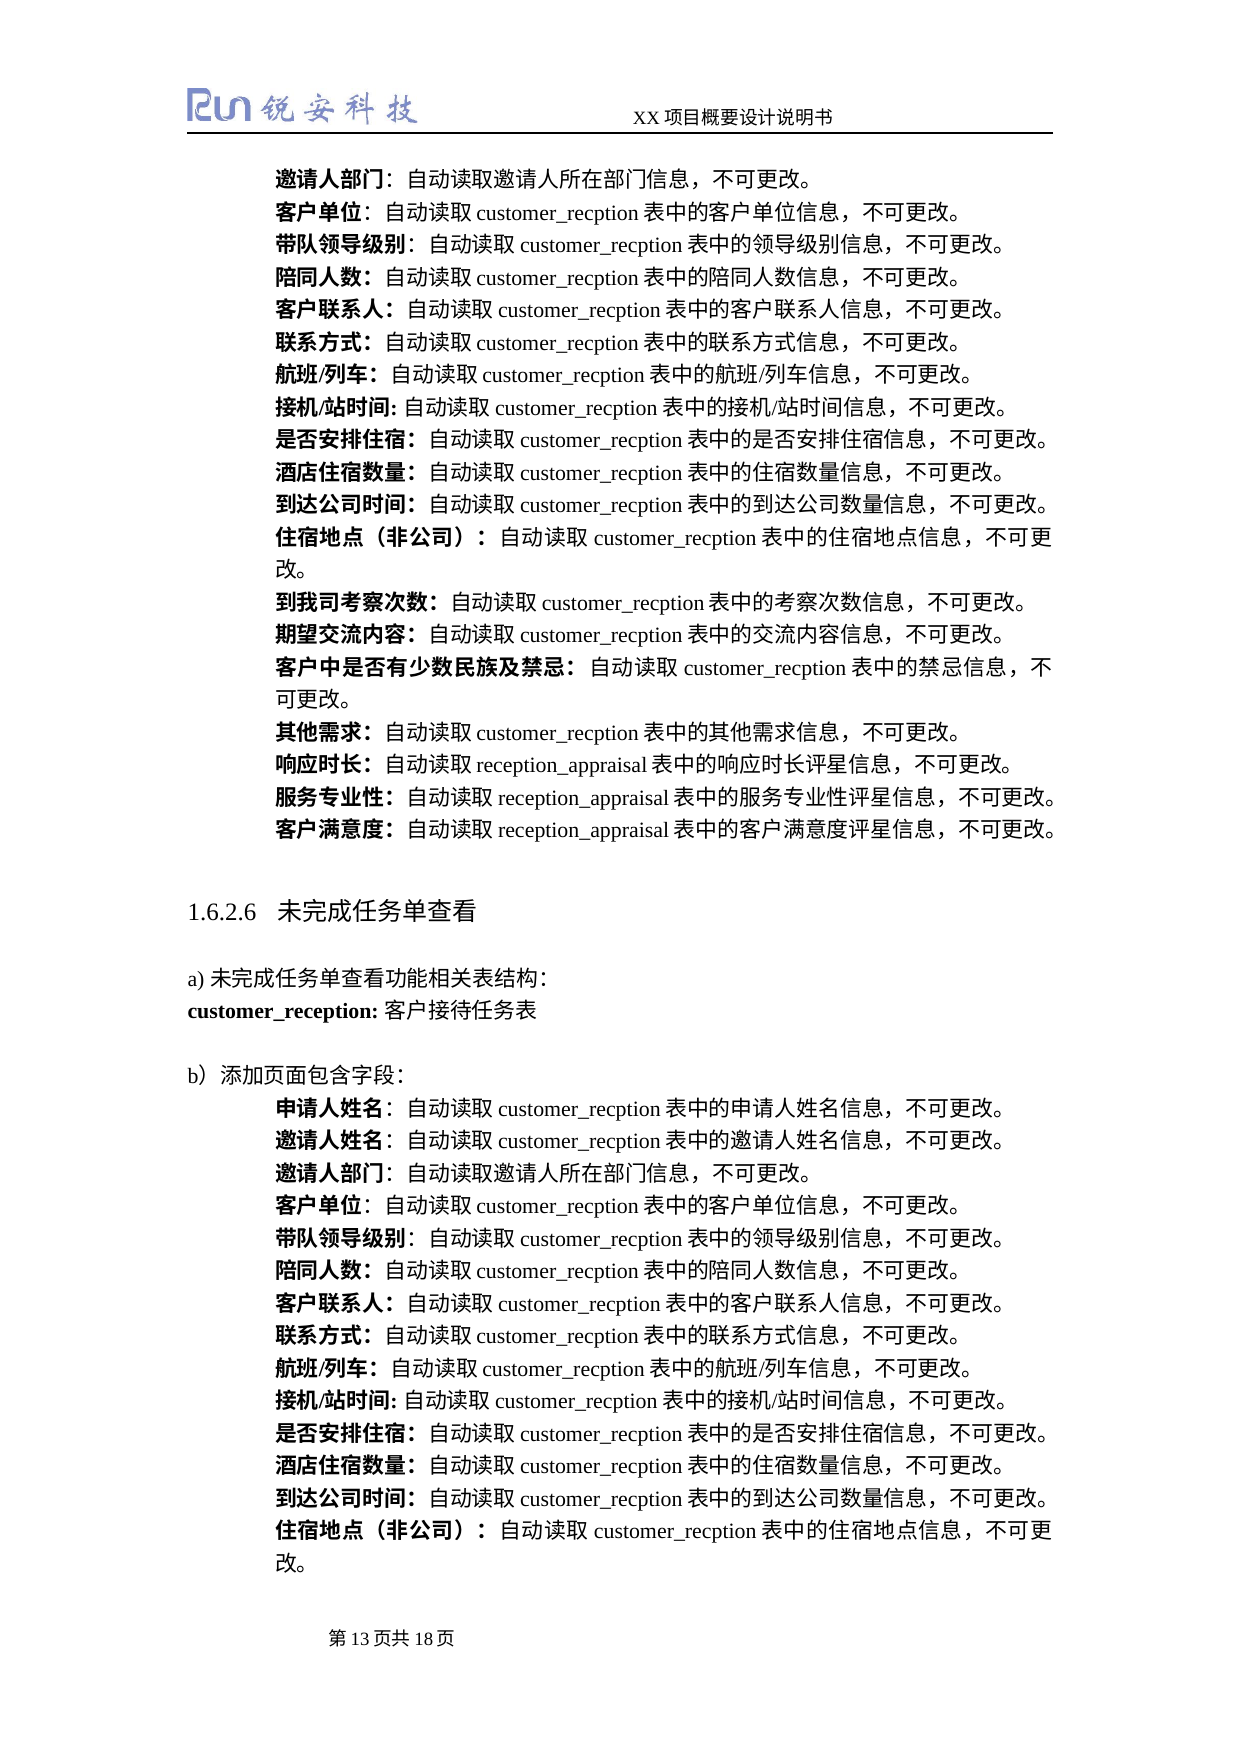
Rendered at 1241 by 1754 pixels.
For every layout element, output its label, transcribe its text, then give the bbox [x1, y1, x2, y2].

list 其他需求：自动读取customer_recption表中的其他需求信息，不可更改。 [275, 714, 1053, 747]
list 接机/站时间: 自动读取customer_recption表中的接机/站时间信息，不可更改。 [275, 389, 1053, 422]
list 服务专业性：自动读取reception_appraisal表中的服务专业性评星信息，不可更改。 [275, 779, 1053, 812]
list 陪同人数：自动读取customer_recption表中的陪同人数信息，不可更改。 [275, 1253, 1053, 1285]
list 航班/列车：自动读取customer_recption表中的航班/列车信息，不可更改。 [275, 357, 1053, 389]
list 住宿地点（非公司）：自动读取customer_recption表中的住宿地点信息，不可更改。 [275, 519, 1053, 584]
list 邀请人姓名：自动读取customer_recption表中的邀请人姓名信息，不可更改。 [275, 1123, 1053, 1155]
list 酒店住宿数量：自动读取customer_recption表中的住宿数量信息，不可更改。 [275, 454, 1053, 487]
list 到达公司时间：自动读取customer_recption表中的到达公司数量信息，不可更改。 [275, 1480, 1053, 1513]
list 期望交流内容：自动读取customer_recption表中的交流内容信息，不可更改。 [275, 617, 1053, 649]
subtitle 未完成任务单查看 [187, 877, 1031, 942]
list 接机/站时间: 自动读取customer_recption表中的接机/站时间信息，不可更改。 [275, 1383, 1053, 1415]
list 是否安排住宿：自动读取customer_recption表中的是否安排住宿信息，不可更改。 [275, 422, 1053, 454]
list 带队领导级别：自动读取customer_recption表中的领导级别信息，不可更改。 [275, 227, 1053, 259]
list 联系方式：自动读取customer_recption表中的联系方式信息，不可更改。 [275, 1318, 1053, 1350]
list 是否安排住宿：自动读取customer_recption表中的是否安排住宿信息，不可更改。 [275, 1415, 1053, 1448]
list 响应时长：自动读取reception_appraisal表中的响应时长评星信息，不可更改。 [275, 747, 1053, 779]
list 带队领导级别：自动读取customer_recption表中的领导级别信息，不可更改。 [275, 1220, 1053, 1253]
list 住宿地点（非公司）：自动读取customer_recption表中的住宿地点信息，不可更改。 [275, 1513, 1053, 1578]
list 到达公司时间：自动读取customer_recption表中的到达公司数量信息，不可更改。 [275, 487, 1053, 519]
list 联系方式：自动读取customer_recption表中的联系方式信息，不可更改。 [275, 324, 1053, 357]
list 航班/列车：自动读取customer_recption表中的航班/列车信息，不可更改。 [275, 1350, 1053, 1383]
list 客户满意度：自动读取reception_appraisal表中的客户满意度评星信息，不可更改。 [275, 812, 1053, 844]
list 客户单位：自动读取customer_recption表中的客户单位信息，不可更改。 [275, 194, 1053, 227]
text customer_reception: 客户接待任务表 [187, 993, 1053, 1025]
list 酒店住宿数量：自动读取customer_recption表中的住宿数量信息，不可更改。 [275, 1448, 1053, 1480]
picture [187, 88, 418, 125]
list 到我司考察次数：自动读取customer_recption表中的考察次数信息，不可更改。 [275, 584, 1053, 617]
list 邀请人部门：自动读取邀请人所在部门信息，不可更改。 [275, 1155, 1053, 1188]
list 客户中是否有少数民族及禁忌：自动读取customer_recption表中的禁忌信息，不可更改。 [275, 649, 1053, 714]
text a) 未完成任务单查看功能相关表结构： [187, 960, 1053, 993]
list 客户联系人：自动读取customer_recption表中的客户联系人信息，不可更改。 [275, 1285, 1053, 1318]
list 邀请人部门：自动读取邀请人所在部门信息，不可更改。 [275, 162, 1053, 194]
list 陪同人数：自动读取customer_recption表中的陪同人数信息，不可更改。 [275, 259, 1053, 292]
list 客户联系人：自动读取customer_recption表中的客户联系人信息，不可更改。 [275, 292, 1053, 324]
list 客户单位：自动读取customer_recption表中的客户单位信息，不可更改。 [275, 1188, 1053, 1220]
text b）添加页面包含字段： [187, 1058, 1053, 1090]
list 申请人姓名：自动读取customer_recption表中的申请人姓名信息，不可更改。 [275, 1090, 1053, 1123]
